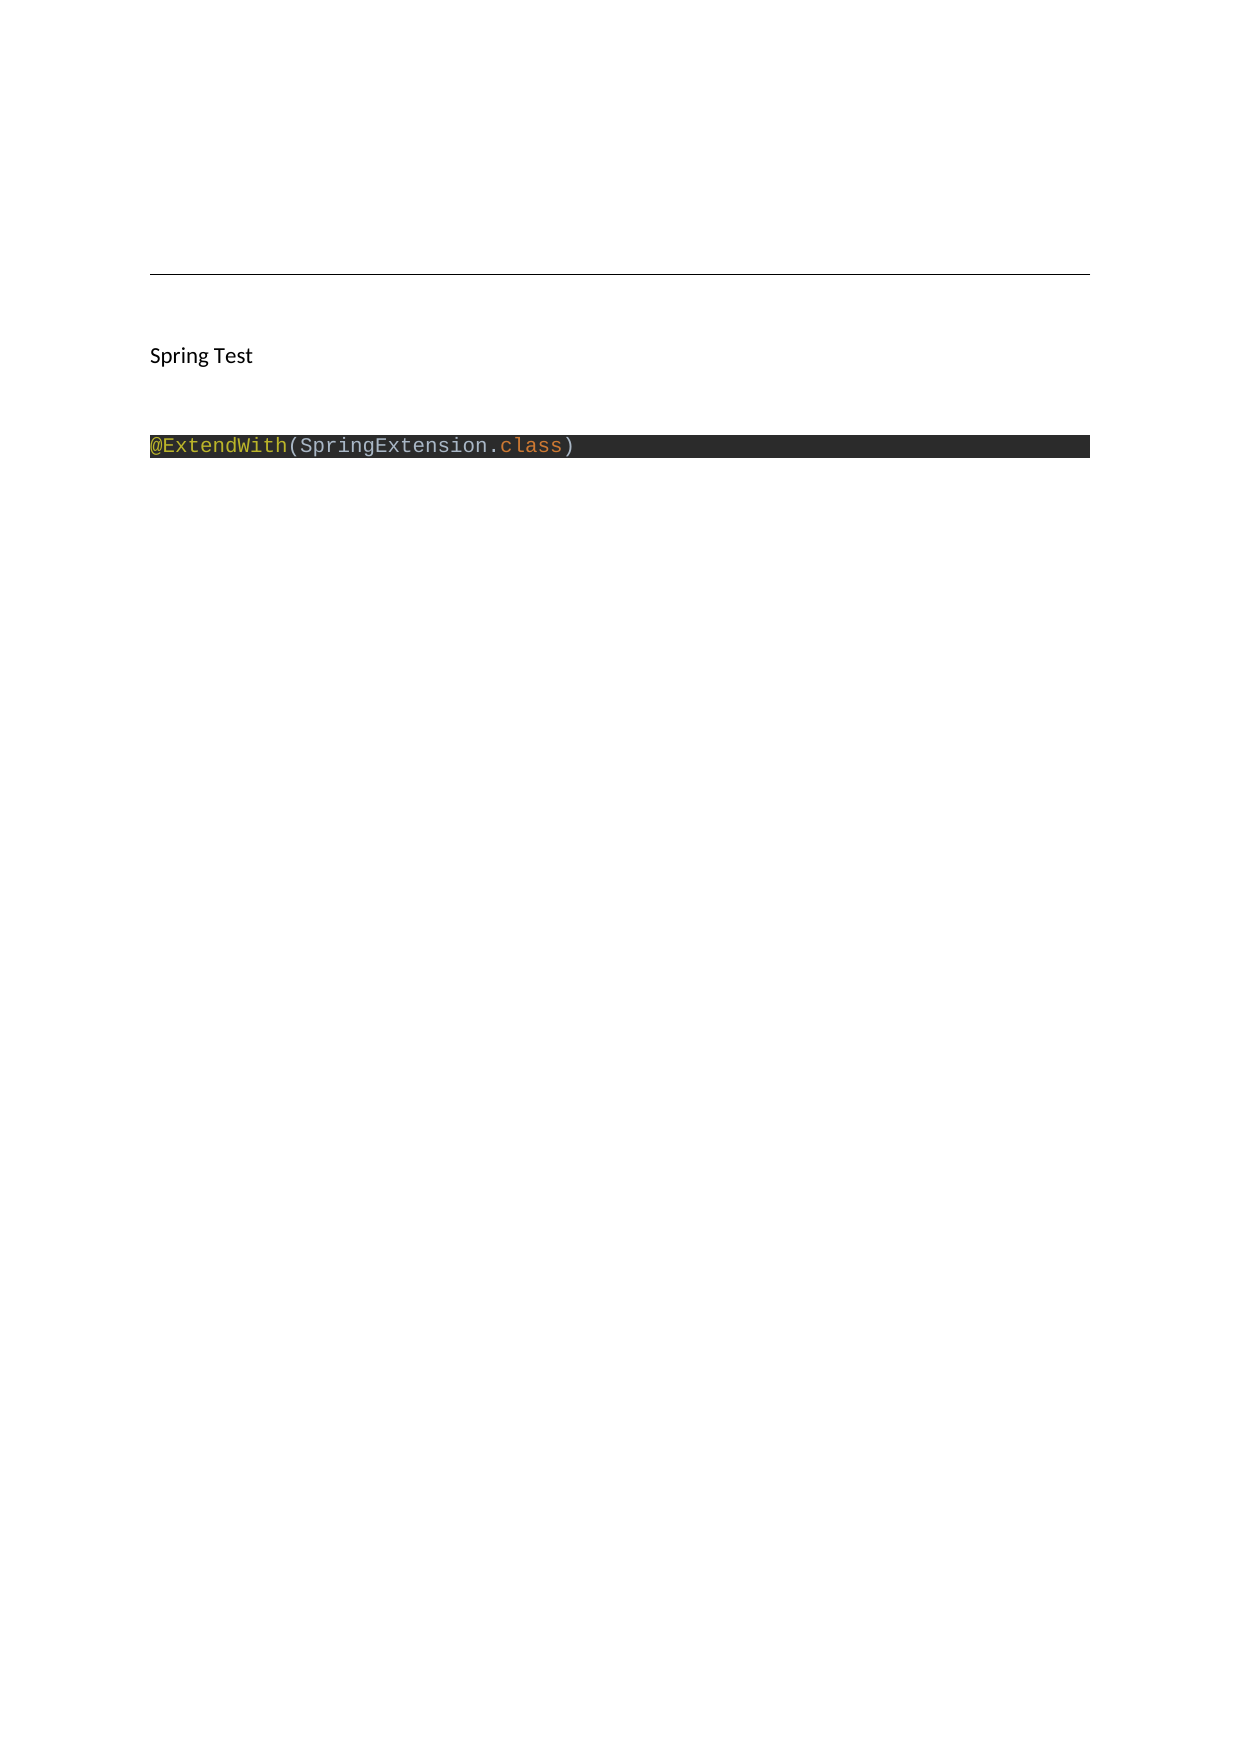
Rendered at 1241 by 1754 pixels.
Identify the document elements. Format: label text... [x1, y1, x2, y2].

text @ExtendWith(SpringExtension.class) [150, 435, 1090, 458]
text Spring Test [150, 341, 1090, 369]
